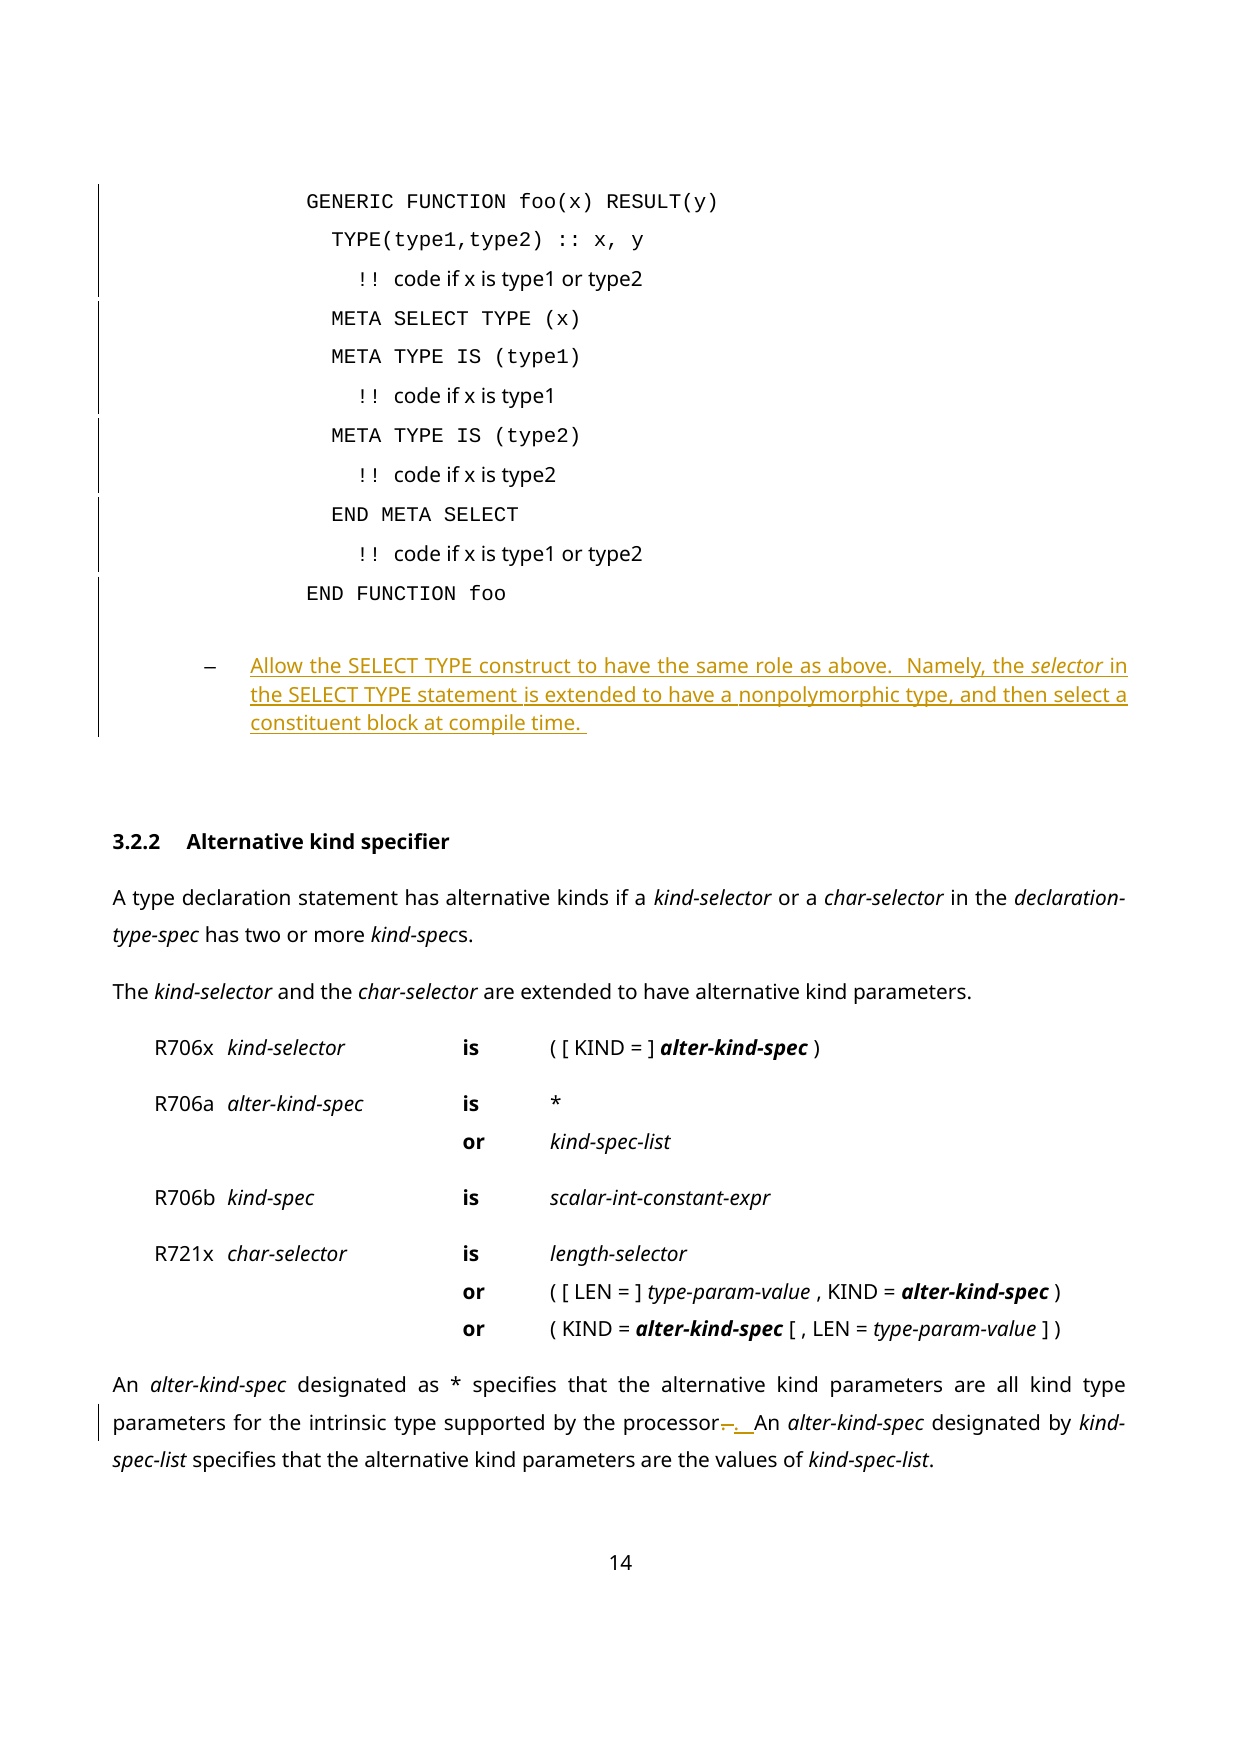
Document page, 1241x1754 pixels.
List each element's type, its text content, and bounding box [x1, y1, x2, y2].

text END FUNCTION foo [281, 577, 1128, 614]
text !! code if x is type2 [281, 456, 1128, 493]
text An alter-kind-spec designated as * specifies that the alternative kind parameters are all kind type parameters for the intrinsic type supported by the processorAn alter-kind-spec designated by kind-spec-list specifies that the alternative kind parameters are the values of kind-spec-list. [112, 1366, 1128, 1478]
text R706x kind-selector is ( [ KIND = ] alter-kind-spec ) [154, 1028, 1128, 1066]
text TYPE(type1,type2) :: x, y [281, 222, 1128, 259]
text R706a alter-kind-spec is * or kind-spec-list [154, 1085, 1128, 1160]
text The kind-selector and the char-selector are extended to have alternative kind parameters. [112, 972, 1128, 1010]
text A type declaration statement has alternative kinds if a kind-selector or a char-selector in the declaration-type-spec has two or more kind-specs. [112, 878, 1128, 953]
text !! code if x is type1 or type2 [281, 259, 1128, 297]
text R706b kind-spec is scalar-int-constant-expr [154, 1178, 1128, 1216]
subtitle Alternative kind specifier [112, 822, 1128, 860]
text !! code if x is type1 or type2 [281, 535, 1128, 572]
text META TYPE IS (type1) [281, 339, 1128, 376]
text R721x char-selector is length-selector or ( [ LEN = ] type-param-value , KIND = alter-kind-spec ) or ( KIND = alter-kind-spec [ , LEN = type-param-value ] ) [154, 1235, 1128, 1347]
text META TYPE IS (type2) [281, 418, 1128, 456]
text END META SELECT [281, 497, 1128, 535]
text META SELECT TYPE (x) [281, 301, 1128, 339]
text GENERIC FUNCTION foo(x) RESULT(y) [281, 184, 1128, 222]
text !! code if x is type1 [281, 376, 1128, 414]
